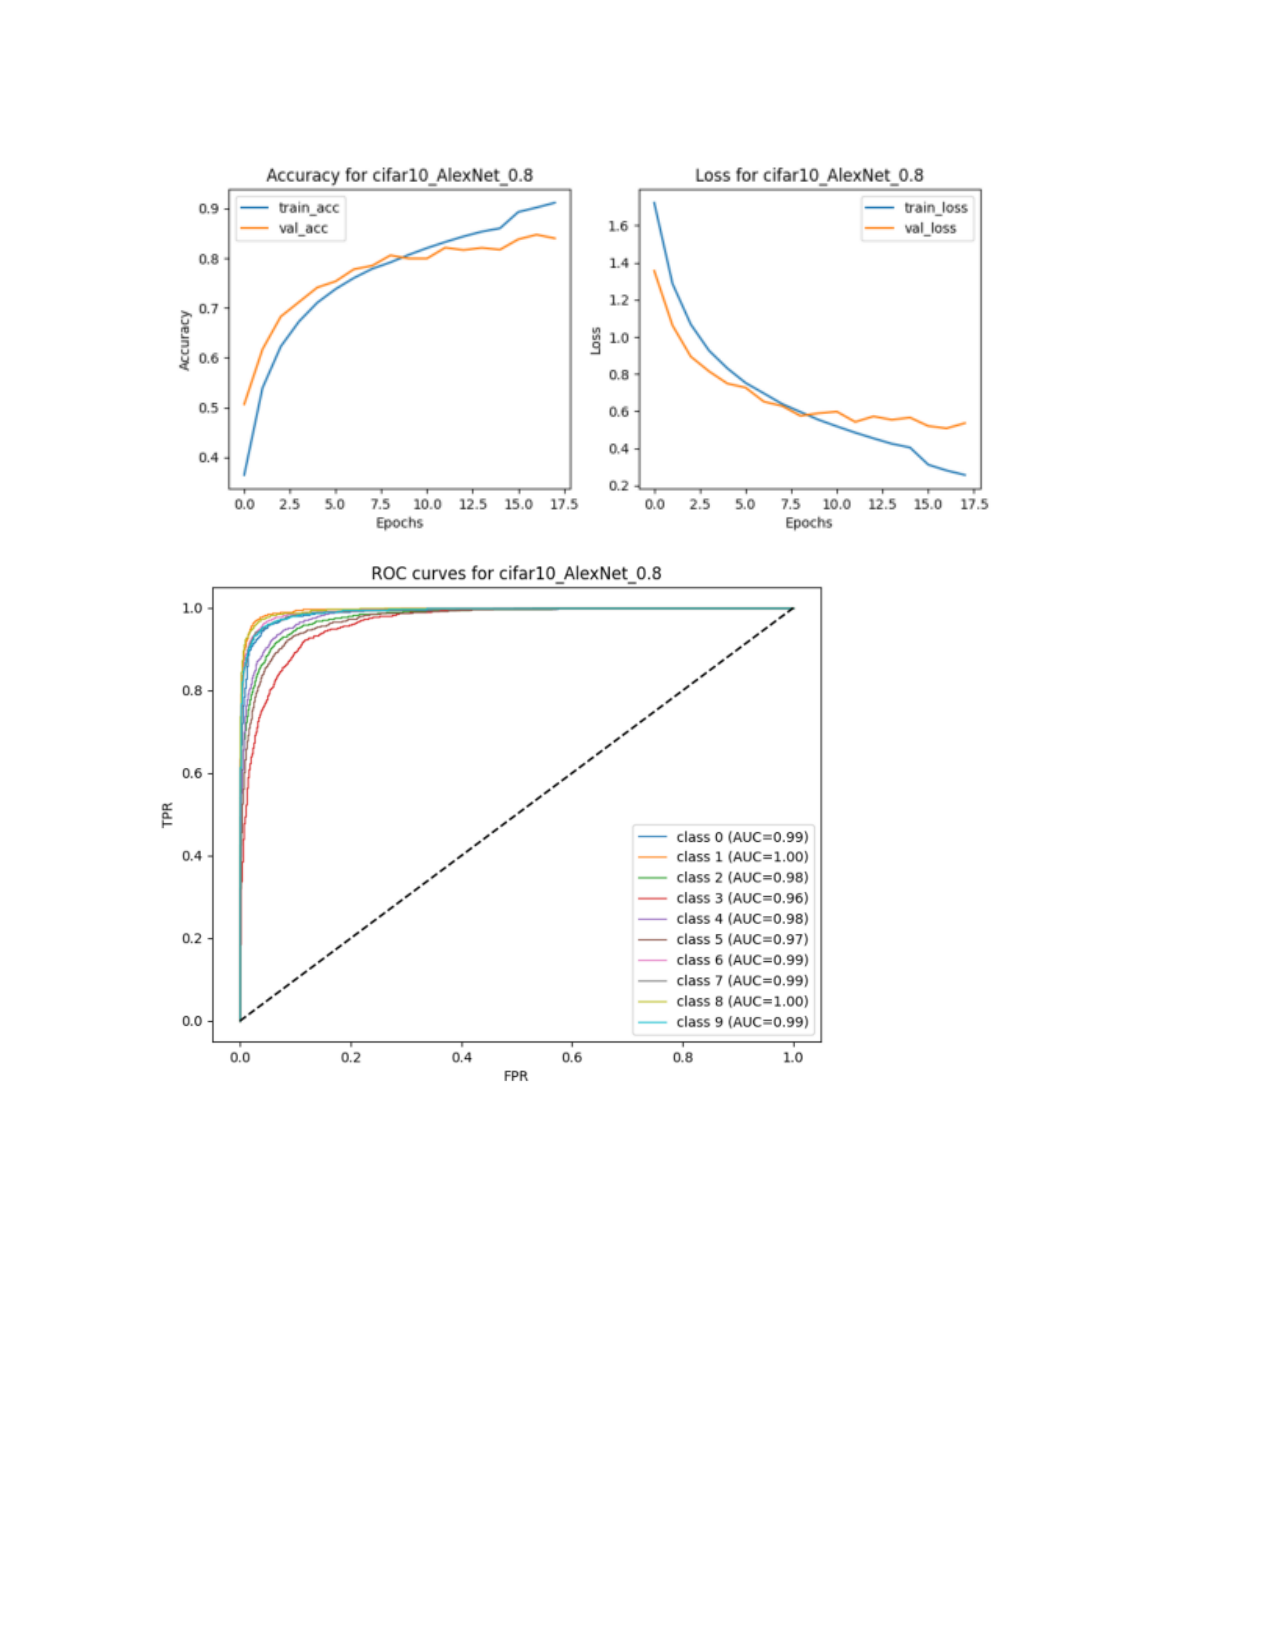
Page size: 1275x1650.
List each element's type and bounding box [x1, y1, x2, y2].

picture [150, 150, 1001, 552]
picture [150, 555, 832, 1090]
